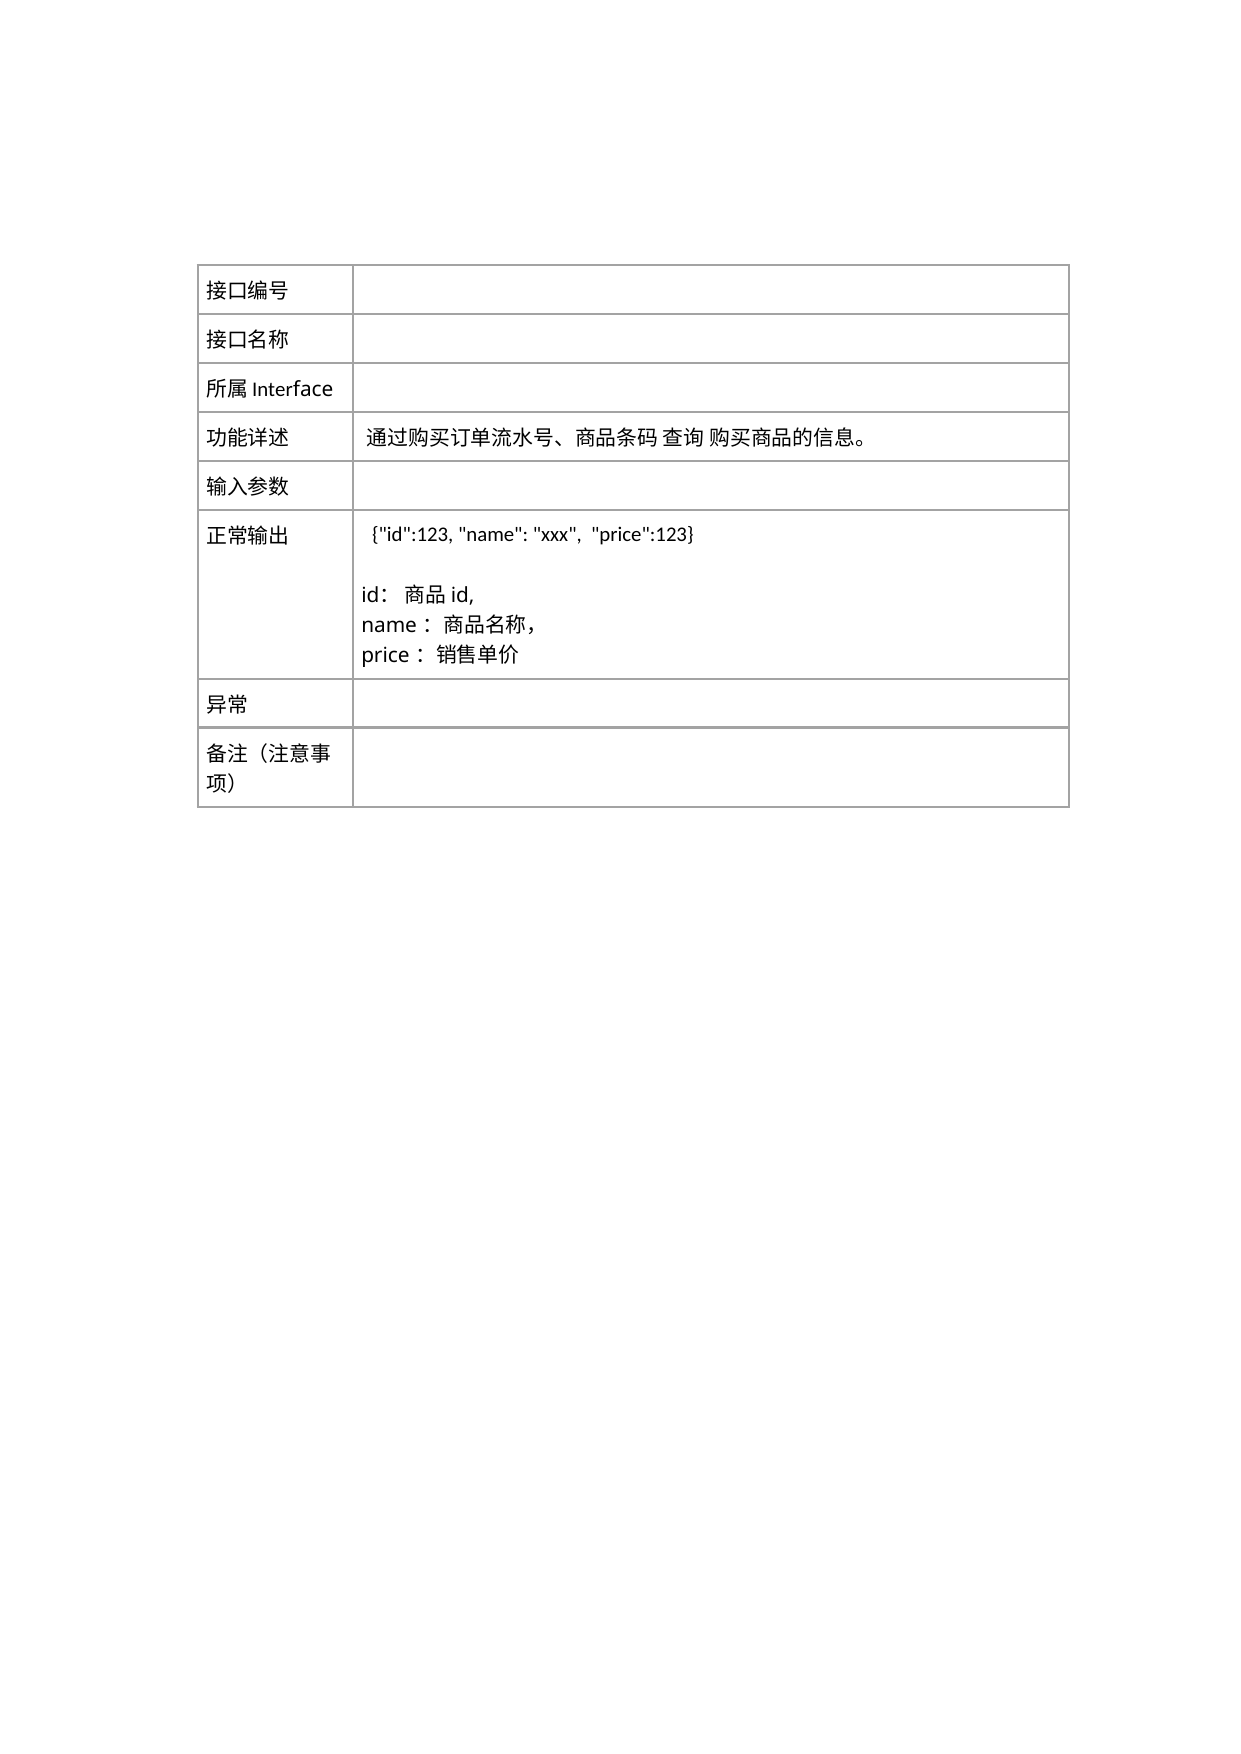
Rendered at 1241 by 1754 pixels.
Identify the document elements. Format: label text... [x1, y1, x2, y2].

table_cell 异常 [199, 680, 352, 726]
table_cell [354, 680, 1068, 726]
table_cell 所属Interface [199, 364, 352, 411]
table_cell 输入参数 [199, 462, 352, 509]
table_header [354, 266, 1068, 313]
table_cell 功能详述 [199, 413, 352, 460]
table_cell [354, 315, 1068, 362]
table_cell [354, 462, 1068, 509]
table_cell 备注（注意事项） [199, 729, 352, 806]
table_cell 通过购买订单流水号、商品条码 查询 购买商品的信息。 [354, 413, 1068, 460]
table_header 接口编号 [199, 266, 352, 313]
table_cell 正常输出 [199, 511, 352, 677]
table_cell {"id":123, "name": "xxx", "price":123} id： 商品id, name ：商品名称， price ：销售单价 [354, 511, 1068, 677]
table_cell 接口名称 [199, 315, 352, 362]
table_cell [354, 729, 1068, 806]
table_cell [354, 364, 1068, 411]
